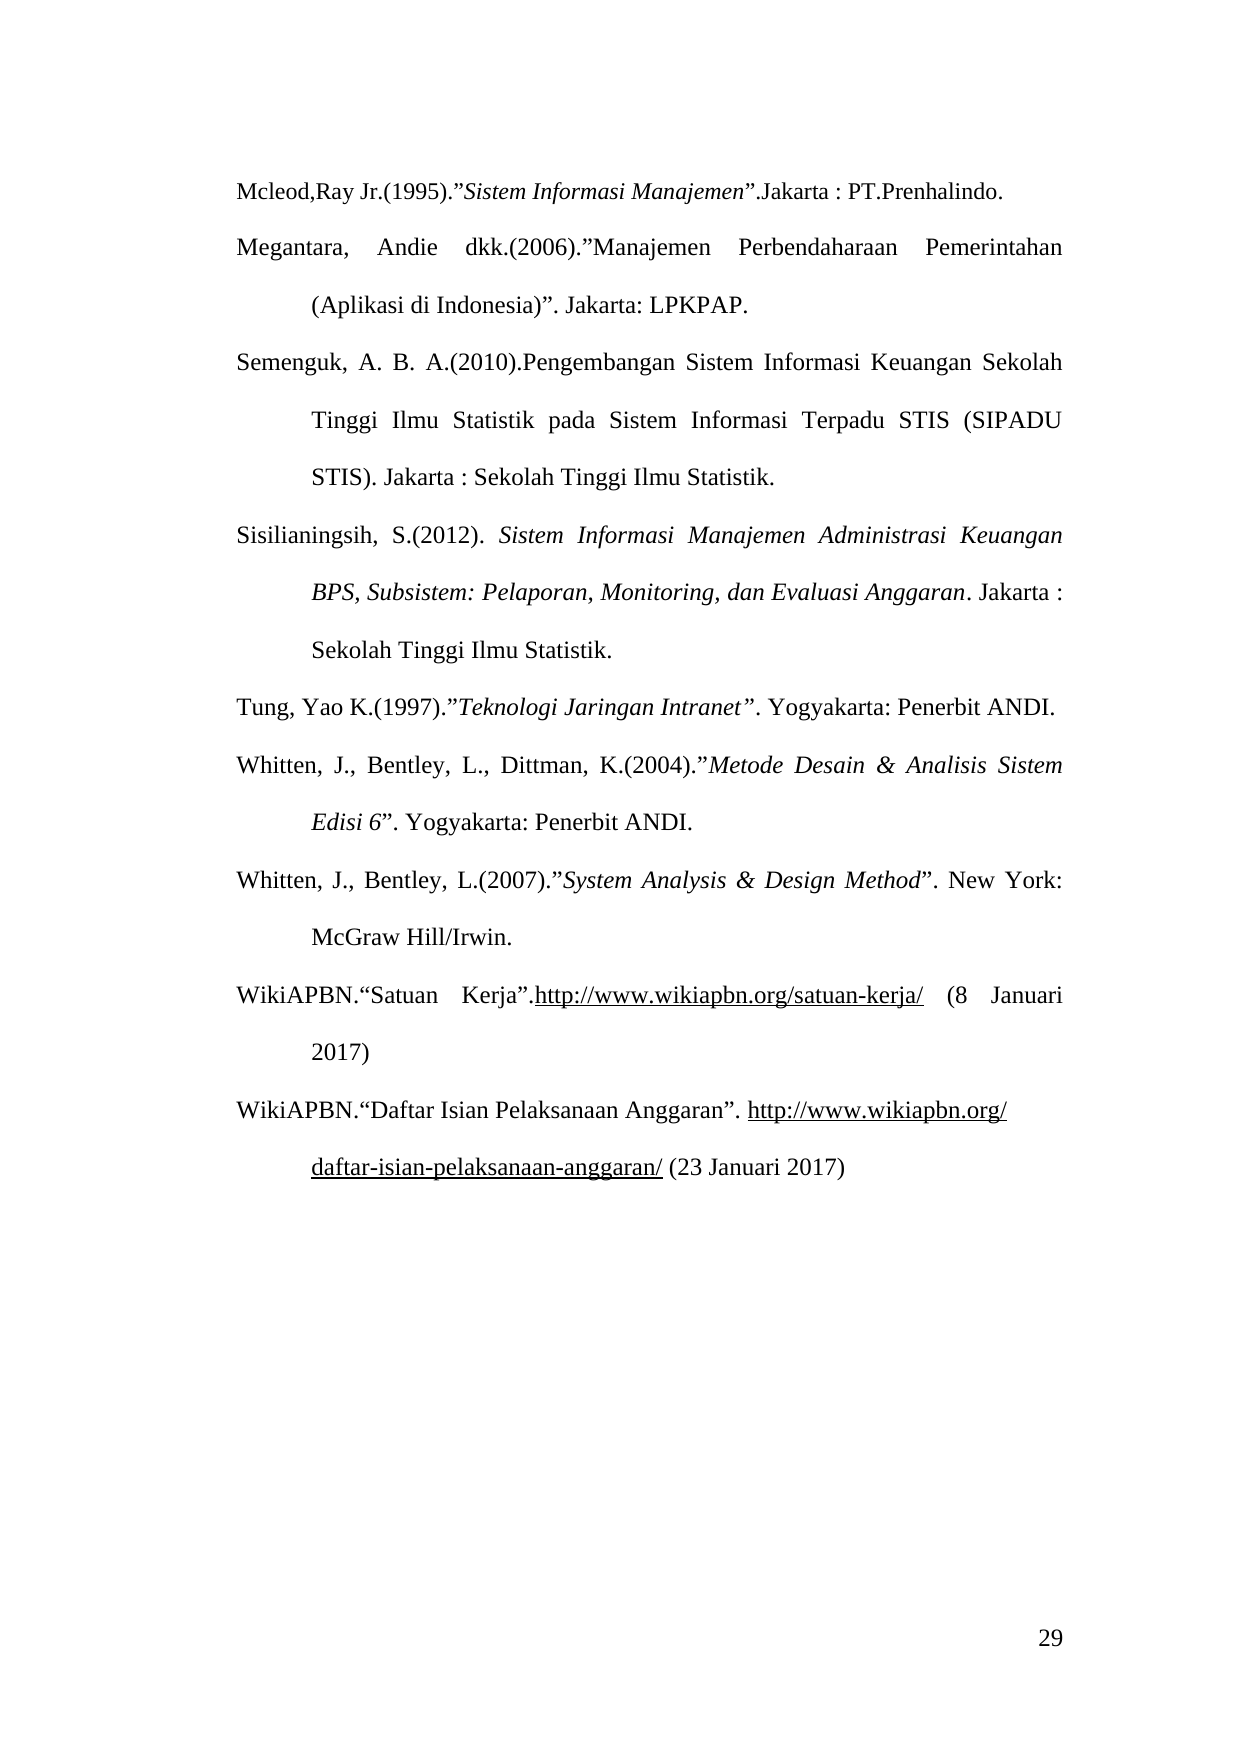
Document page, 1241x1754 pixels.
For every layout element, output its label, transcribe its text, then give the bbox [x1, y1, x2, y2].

text Semenguk, A. B. A.(2010).Pengembangan Sistem Informasi Keuangan Sekolah Tinggi Ilmu Statistik pada Sistem Informasi Terpadu STIS (SIPADU STIS). Jakarta : Sekolah Tinggi Ilmu Statistik. [236, 347, 1063, 491]
text Tung, Yao K.(1997).”Teknologi Jaringan Intranet”. Yogyakarta: Penerbit ANDI. [236, 692, 1063, 721]
text Whitten, J., Bentley, L.(2007).”System Analysis & Design Method”. New York: McGraw Hill/Irwin. [236, 865, 1063, 951]
text WikiAPBN.“Daftar Isian Pelaksanaan Anggaran”. http://www.wikiapbn.org/ [236, 1095, 1063, 1124]
text daftar-isian-pelaksanaan-anggaran/ (23 Januari 2017) [311, 1152, 1063, 1181]
text Sisilianingsih, S.(2012). Sistem Informasi Manajemen Administrasi Keuangan BPS, Subsistem: Pelaporan, Monitoring, dan Evaluasi Anggaran. Jakarta : Sekolah Tinggi Ilmu Statistik. [236, 520, 1063, 664]
text Mcleod,Ray Jr.(1995).”Sistem Informasi Manajemen”.Jakarta : PT.Prenhalindo. [236, 177, 1063, 205]
text Megantara, Andie dkk.(2006).”Manajemen Perbendaharaan Pemerintahan (Aplikasi di Indonesia)”. Jakarta: LPKPAP. [236, 232, 1063, 319]
text Whitten, J., Bentley, L., Dittman, K.(2004).”Metode Desain & Analisis Sistem Edisi 6”. Yogyakarta: Penerbit ANDI. [236, 750, 1063, 836]
text WikiAPBN.“Satuan Kerja”.http://www.wikiapbn.org/satuan-kerja/ (8 Januari 2017) [236, 980, 1063, 1066]
